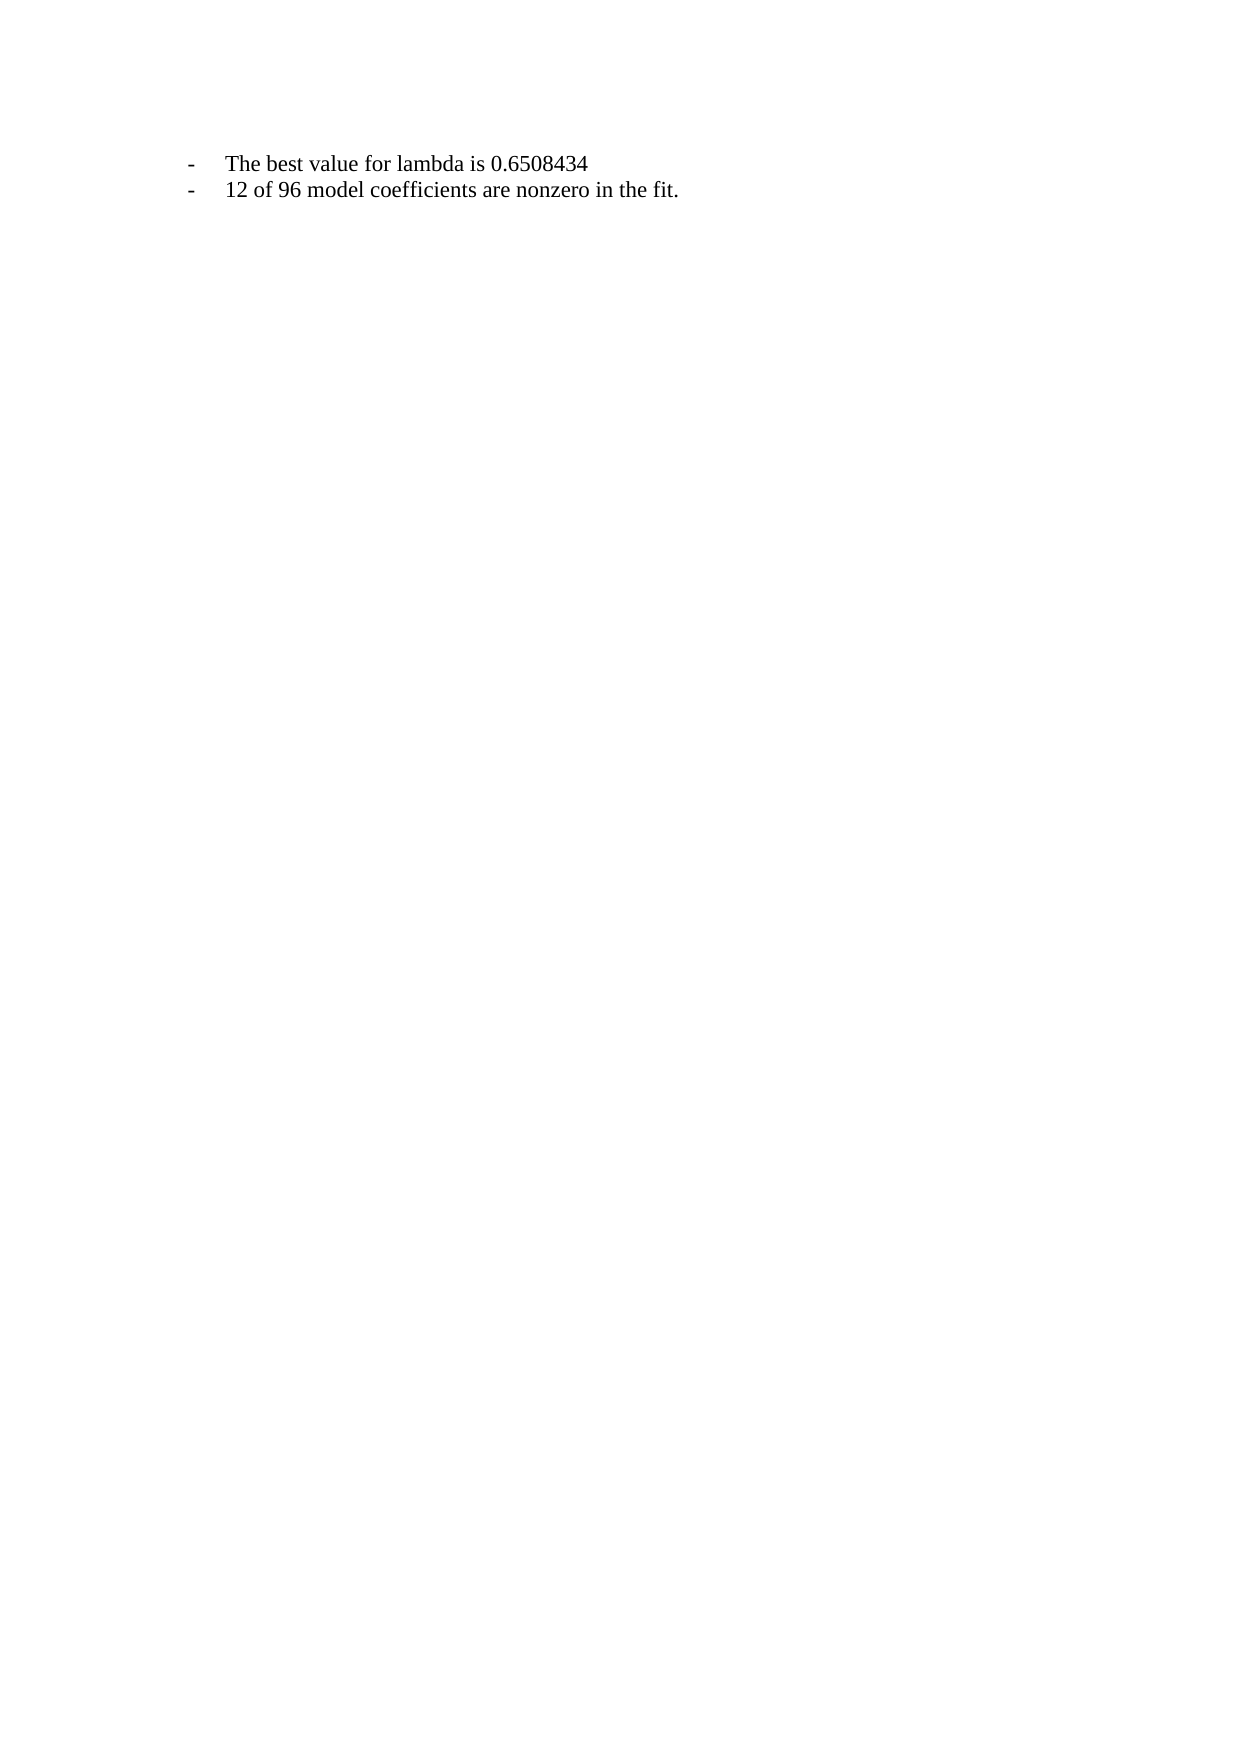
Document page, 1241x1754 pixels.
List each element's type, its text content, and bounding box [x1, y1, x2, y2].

list 12 of 96 model coefficients are nonzero in the fit. [187, 176, 1090, 203]
list The best value for lambda is 0.6508434 [187, 150, 1090, 176]
